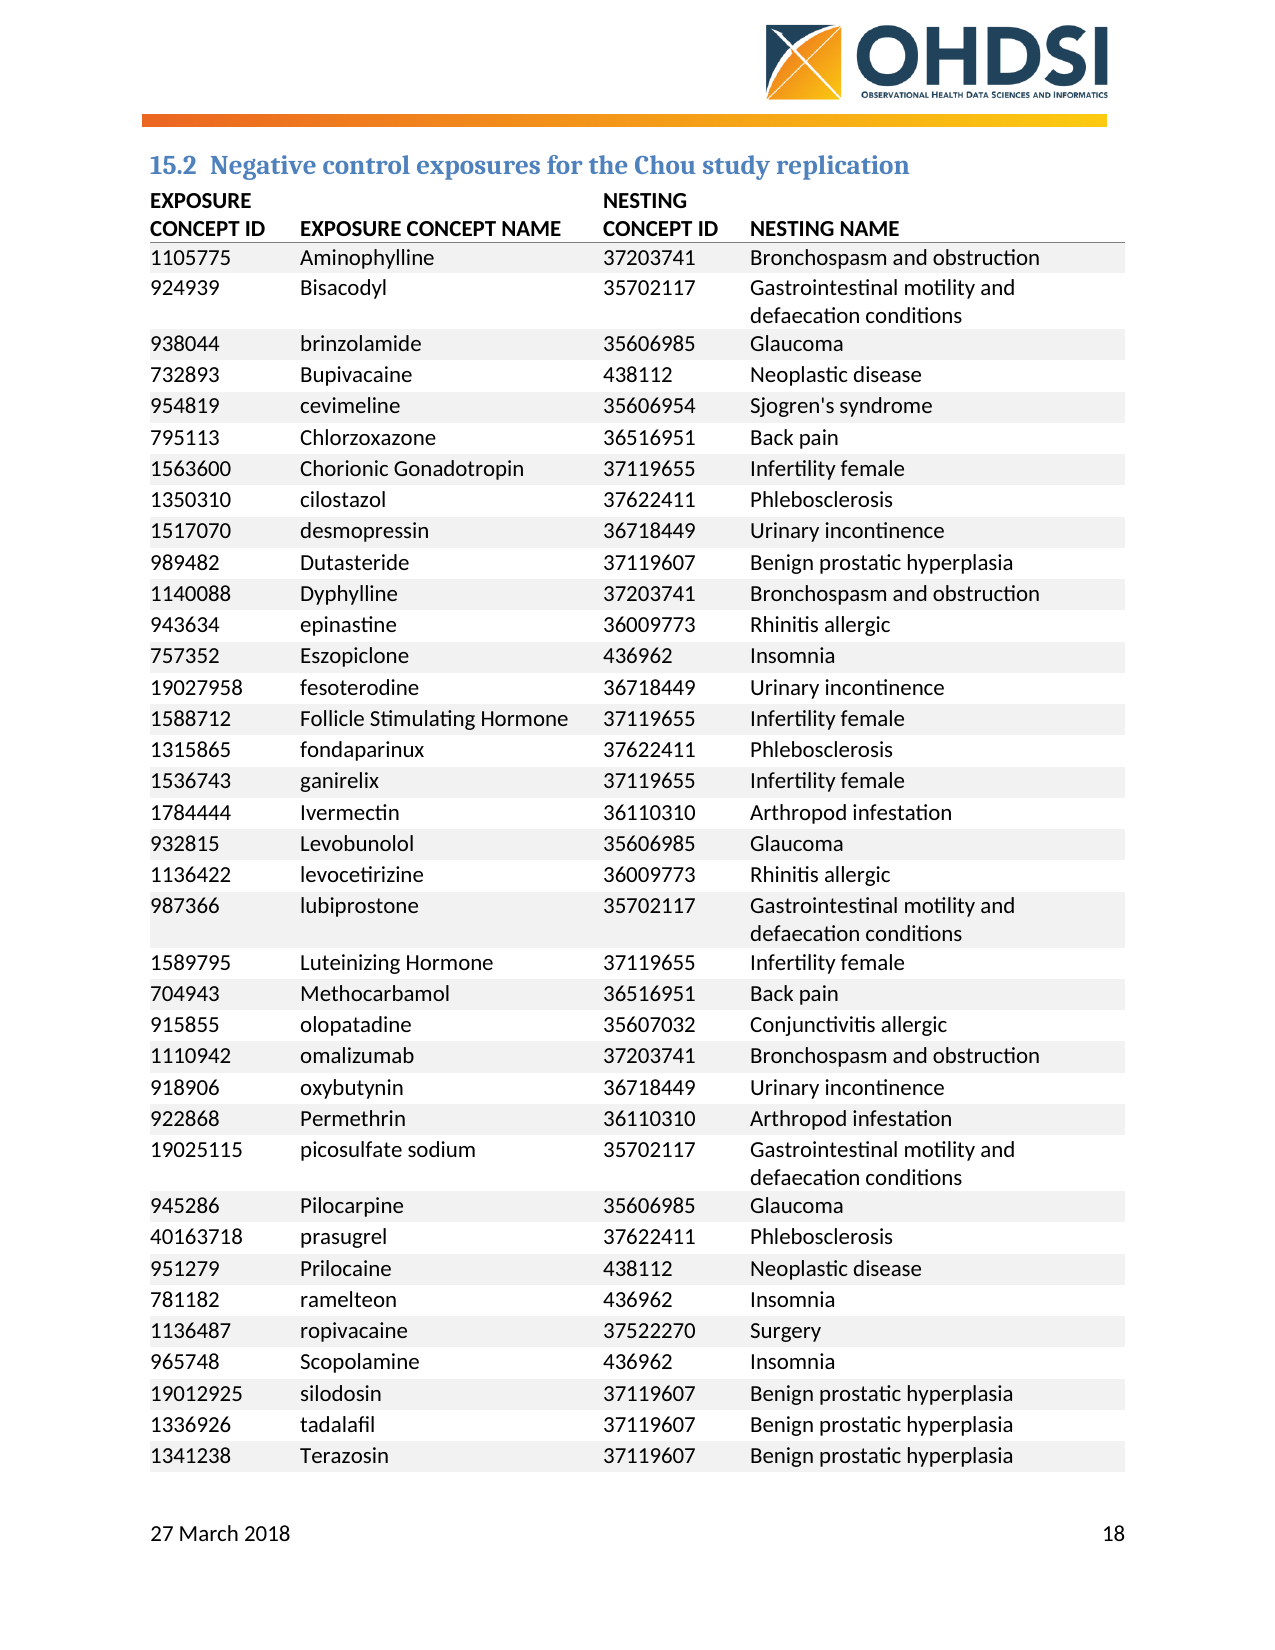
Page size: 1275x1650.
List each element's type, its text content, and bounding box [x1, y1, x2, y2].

table_cell Back pain [750, 423, 1125, 454]
table_cell 1136422 [150, 860, 300, 892]
table_cell 35607032 [603, 1010, 750, 1041]
table_cell Glaucoma [750, 329, 1125, 360]
table_cell 1784444 [150, 798, 300, 829]
table_cell 1341238 [150, 1441, 300, 1472]
table_cell 36110310 [603, 1104, 750, 1135]
table_cell Arthropod infestation [750, 1104, 1125, 1135]
table_cell Benign prostatic hyperplasia [750, 1410, 1125, 1441]
table_cell Follicle Stimulating Hormone [300, 704, 603, 735]
table_cell 35606985 [603, 829, 750, 860]
table_cell fesoterodine [300, 673, 603, 704]
table_cell 704943 [150, 979, 300, 1010]
table_cell 19027958 [150, 673, 300, 704]
table_cell 37622411 [603, 485, 750, 517]
table_cell ganirelix [300, 767, 603, 798]
table_cell Infertility female [750, 454, 1125, 485]
table_cell Pilocarpine [300, 1191, 603, 1222]
table_cell Levobunolol [300, 829, 603, 860]
table_cell Chlorzoxazone [300, 423, 603, 454]
table_cell Surgery [750, 1316, 1125, 1347]
table_cell 932815 [150, 829, 300, 860]
table_cell 37203741 [603, 579, 750, 610]
table_cell 36009773 [603, 610, 750, 642]
table_cell Phlebosclerosis [750, 1223, 1125, 1254]
table_cell 35606954 [603, 392, 750, 423]
table_cell 795113 [150, 423, 300, 454]
table_cell Bronchospasm and obstruction [750, 579, 1125, 610]
table_cell Sjogren's syndrome [750, 392, 1125, 423]
table_cell 35606985 [603, 1191, 750, 1222]
table_cell Arthropod infestation [750, 798, 1125, 829]
table_cell 35702117 [603, 273, 750, 329]
table_cell picosulfate sodium [300, 1135, 603, 1191]
table_header Nesting concept ID [603, 186, 750, 242]
table_cell 37622411 [603, 1223, 750, 1254]
table_cell Insomnia [750, 642, 1125, 673]
table_cell 1536743 [150, 767, 300, 798]
table_cell Rhinitis allergic [750, 610, 1125, 642]
table_cell 951279 [150, 1254, 300, 1285]
table_cell 922868 [150, 1104, 300, 1135]
table_cell 924939 [150, 273, 300, 329]
table_cell silodosin [300, 1379, 603, 1410]
table_cell Bupivacaine [300, 360, 603, 392]
table_cell Ivermectin [300, 798, 603, 829]
table_cell cevimeline [300, 392, 603, 423]
table_cell 918906 [150, 1073, 300, 1104]
table_cell Bronchospasm and obstruction [750, 243, 1125, 273]
table_cell Glaucoma [750, 1191, 1125, 1222]
table_cell 781182 [150, 1285, 300, 1316]
table_cell 35606985 [603, 329, 750, 360]
subtitle Negative control exposures for the Chou study replication [150, 150, 1125, 181]
table_cell 438112 [603, 1254, 750, 1285]
table_cell Permethrin [300, 1104, 603, 1135]
table_cell Luteinizing Hormone [300, 948, 603, 979]
table_cell 36110310 [603, 798, 750, 829]
table_cell 37119607 [603, 548, 750, 579]
table_cell 37119607 [603, 1441, 750, 1472]
table_cell 989482 [150, 548, 300, 579]
table_cell 36718449 [603, 1073, 750, 1104]
table_cell Gastrointestinal motility and defaecation conditions [750, 1135, 1125, 1191]
table_cell desmopressin [300, 517, 603, 548]
table_cell Eszopiclone [300, 642, 603, 673]
table_cell 987366 [150, 892, 300, 948]
table_cell 37119655 [603, 767, 750, 798]
table_cell 1140088 [150, 579, 300, 610]
table_cell 35702117 [603, 1135, 750, 1191]
table_cell ropivacaine [300, 1316, 603, 1347]
table_cell 37203741 [603, 1041, 750, 1073]
table_cell epinastine [300, 610, 603, 642]
table_cell 954819 [150, 392, 300, 423]
table_cell 19025115 [150, 1135, 300, 1191]
table_cell Urinary incontinence [750, 1073, 1125, 1104]
table_cell 1588712 [150, 704, 300, 735]
table_cell 436962 [603, 1348, 750, 1379]
table_cell 757352 [150, 642, 300, 673]
table_cell 40163718 [150, 1223, 300, 1254]
table_cell 1350310 [150, 485, 300, 517]
table_cell olopatadine [300, 1010, 603, 1041]
table_cell ramelteon [300, 1285, 603, 1316]
table_cell 37119655 [603, 704, 750, 735]
table_cell 36009773 [603, 860, 750, 892]
table_cell Bisacodyl [300, 273, 603, 329]
table_cell 19012925 [150, 1379, 300, 1410]
table_cell 37522270 [603, 1316, 750, 1347]
table_cell 1589795 [150, 948, 300, 979]
table_cell 1315865 [150, 735, 300, 767]
table_cell 37203741 [603, 243, 750, 273]
table_cell 1517070 [150, 517, 300, 548]
table_cell Rhinitis allergic [750, 860, 1125, 892]
table_cell Aminophylline [300, 243, 603, 273]
table_cell Glaucoma [750, 829, 1125, 860]
table_cell 945286 [150, 1191, 300, 1222]
table_cell Benign prostatic hyperplasia [750, 548, 1125, 579]
table_cell Gastrointestinal motility and defaecation conditions [750, 273, 1125, 329]
table_cell Prilocaine [300, 1254, 603, 1285]
table_cell 37622411 [603, 735, 750, 767]
table_cell Neoplastic disease [750, 360, 1125, 392]
table_cell Benign prostatic hyperplasia [750, 1441, 1125, 1472]
table_cell Benign prostatic hyperplasia [750, 1379, 1125, 1410]
table_cell 436962 [603, 642, 750, 673]
table_cell 1105775 [150, 243, 300, 273]
table_cell Urinary incontinence [750, 517, 1125, 548]
table_cell Infertility female [750, 948, 1125, 979]
table_cell Phlebosclerosis [750, 735, 1125, 767]
table_cell 915855 [150, 1010, 300, 1041]
table_header Exposure concept name [300, 186, 603, 242]
table_cell 436962 [603, 1285, 750, 1316]
table_cell 943634 [150, 610, 300, 642]
table_cell 732893 [150, 360, 300, 392]
table_cell Neoplastic disease [750, 1254, 1125, 1285]
table_cell Infertility female [750, 704, 1125, 735]
table_cell cilostazol [300, 485, 603, 517]
table_cell lubiprostone [300, 892, 603, 948]
table_cell 36718449 [603, 517, 750, 548]
table_cell 35702117 [603, 892, 750, 948]
table_cell 37119655 [603, 454, 750, 485]
table_cell 37119607 [603, 1379, 750, 1410]
picture [748, 11, 1125, 114]
table_cell 1110942 [150, 1041, 300, 1073]
table_cell Insomnia [750, 1285, 1125, 1316]
table_cell 37119607 [603, 1410, 750, 1441]
table_cell Methocarbamol [300, 979, 603, 1010]
table_cell fondaparinux [300, 735, 603, 767]
table_cell Gastrointestinal motility and defaecation conditions [750, 892, 1125, 948]
table_cell tadalafil [300, 1410, 603, 1441]
table_cell Infertility female [750, 767, 1125, 798]
table_cell 965748 [150, 1348, 300, 1379]
table_cell 37119655 [603, 948, 750, 979]
table_header Nesting name [750, 186, 1125, 242]
table_cell oxybutynin [300, 1073, 603, 1104]
table_cell Dyphylline [300, 579, 603, 610]
table_cell Back pain [750, 979, 1125, 1010]
table_cell Terazosin [300, 1441, 603, 1472]
table_cell 938044 [150, 329, 300, 360]
table_header Exposure concept ID [150, 186, 300, 242]
table_cell levocetirizine [300, 860, 603, 892]
table_cell Phlebosclerosis [750, 485, 1125, 517]
table_cell 36516951 [603, 423, 750, 454]
table_cell prasugrel [300, 1223, 603, 1254]
table_cell Conjunctivitis allergic [750, 1010, 1125, 1041]
table_cell Insomnia [750, 1348, 1125, 1379]
table_cell 36516951 [603, 979, 750, 1010]
table_cell Bronchospasm and obstruction [750, 1041, 1125, 1073]
table_cell Chorionic Gonadotropin [300, 454, 603, 485]
table_cell 438112 [603, 360, 750, 392]
table_cell 36718449 [603, 673, 750, 704]
table_cell Scopolamine [300, 1348, 603, 1379]
table_cell 1136487 [150, 1316, 300, 1347]
table_cell Dutasteride [300, 548, 603, 579]
table_cell brinzolamide [300, 329, 603, 360]
table_cell Urinary incontinence [750, 673, 1125, 704]
table_cell omalizumab [300, 1041, 603, 1073]
table_cell 1563600 [150, 454, 300, 485]
table_cell 1336926 [150, 1410, 300, 1441]
